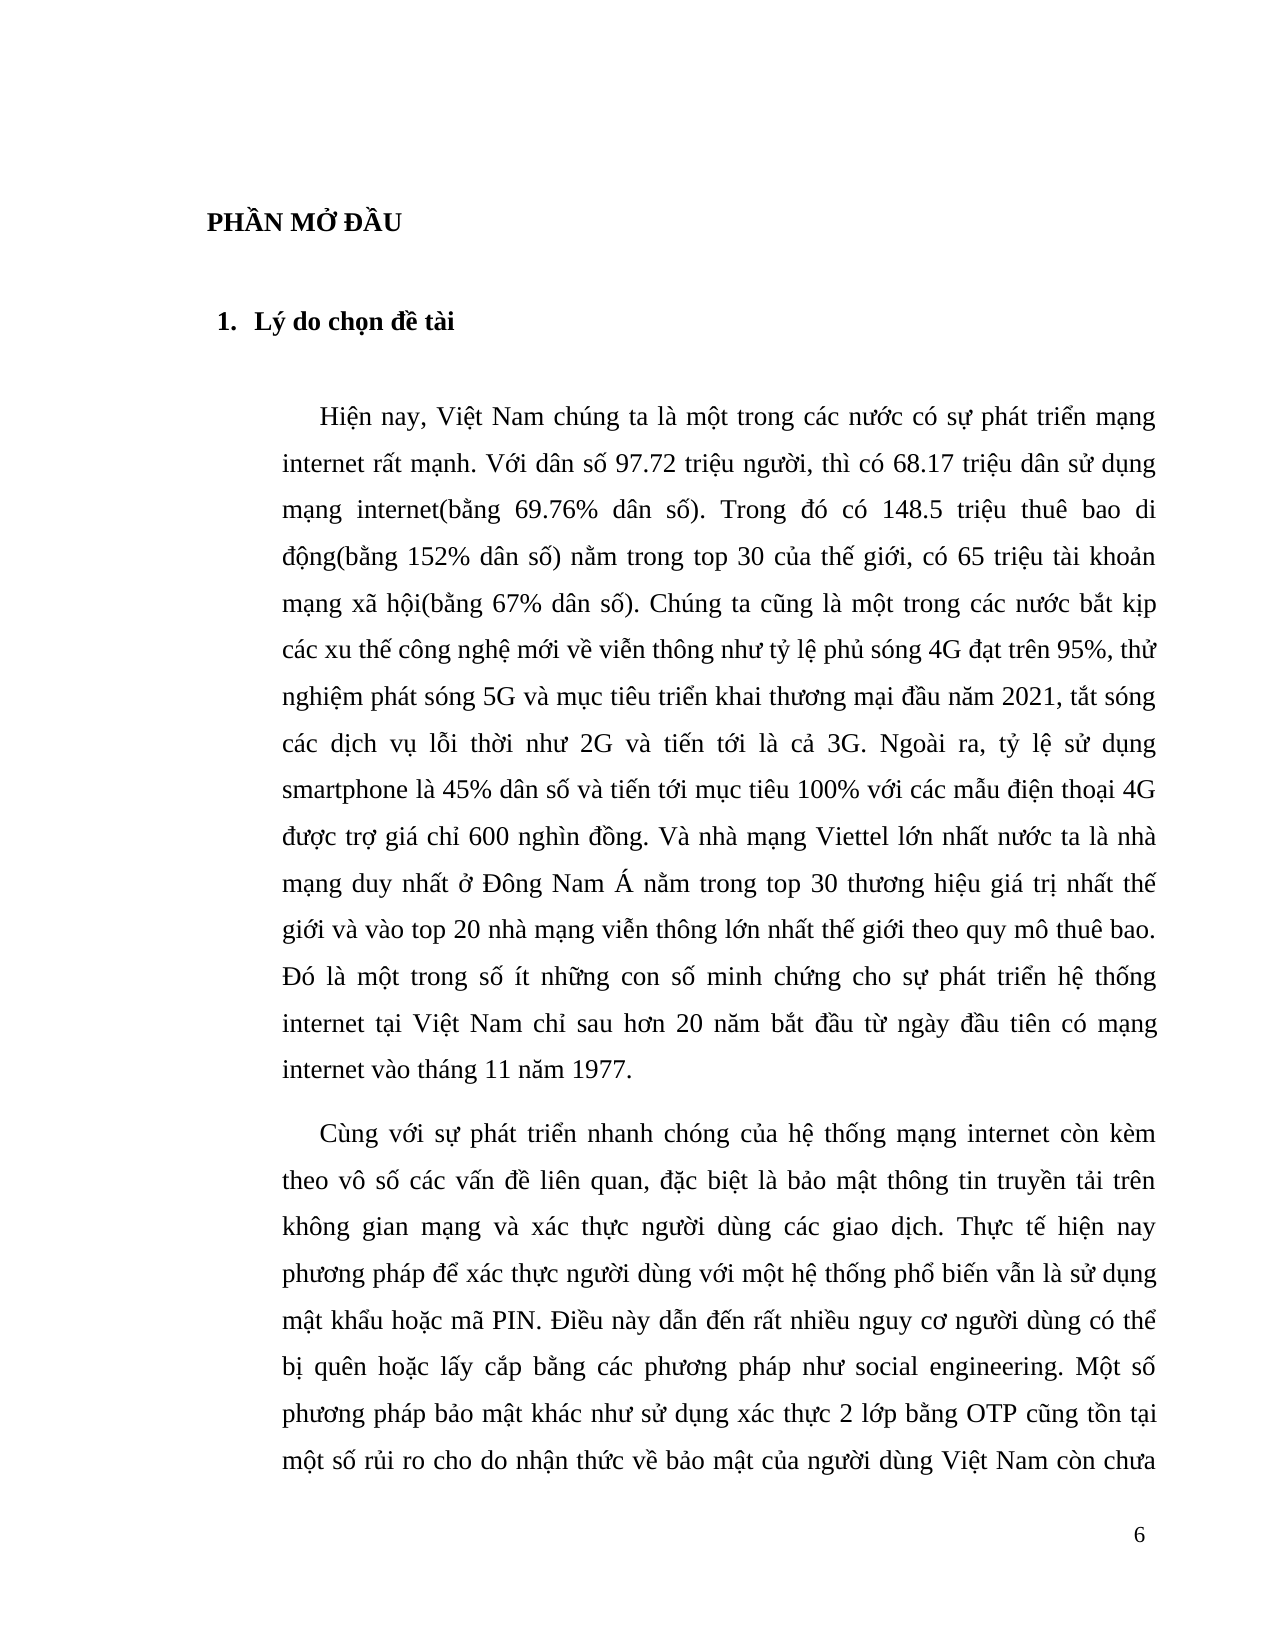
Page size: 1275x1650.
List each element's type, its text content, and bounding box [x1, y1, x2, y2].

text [282, 1117, 1157, 1475]
subtitle PHẦN MỞ ĐẦU [207, 207, 1204, 238]
subtitle Lý do chọn đề tài [217, 305, 1204, 336]
text Hiện nay, Việt Nam chúng ta là một trong các nước có sự phát triển mạng internet rất mạnh. Với dân số 97.72 triệu người, thì có 68.17 triệu dân sử dụng mạng internet(bằng 69.76% dân số). Trong đó có 148.5 triệu thuê bao di động(bằng 152% dân số) nằm trong top 30 của thế giới, có 65 triệu tài khoản mạng xã hội(bằng 67% dân số). Chúng ta cũng là một trong các nước bắt kịp các xu thế công nghệ mới về viễn thông như tỷ lệ phủ sóng 4G đạt trên 95%, thử nghiệm phát sóng 5G và mục tiêu triển khai thương mại đầu năm 2021, tắt sóng các dịch vụ lỗi thời như 2G và tiến tới là cả 3G. Ngoài ra, tỷ lệ sử dụng smartphone là 45% dân số và tiến tới mục tiêu 100% với các mẫu điện thoại 4G được trợ giá chỉ 600 nghìn đồng. Và nhà mạng Viettel lớn nhất nước ta là nhà mạng duy nhất ở Đông Nam Á nằm trong top 30 thương hiệu giá trị nhất thế giới và vào top 20 nhà mạng viễn thông lớn nhất thế giới theo quy mô thuê bao. Đó là một trong số ít những con số minh chứng cho sự phát triển hệ thống internet tại Việt Nam chỉ sau hơn 20 năm bắt đầu từ ngày đầu tiên có mạng internet vào tháng 11 năm 1977. [282, 400, 1157, 1085]
